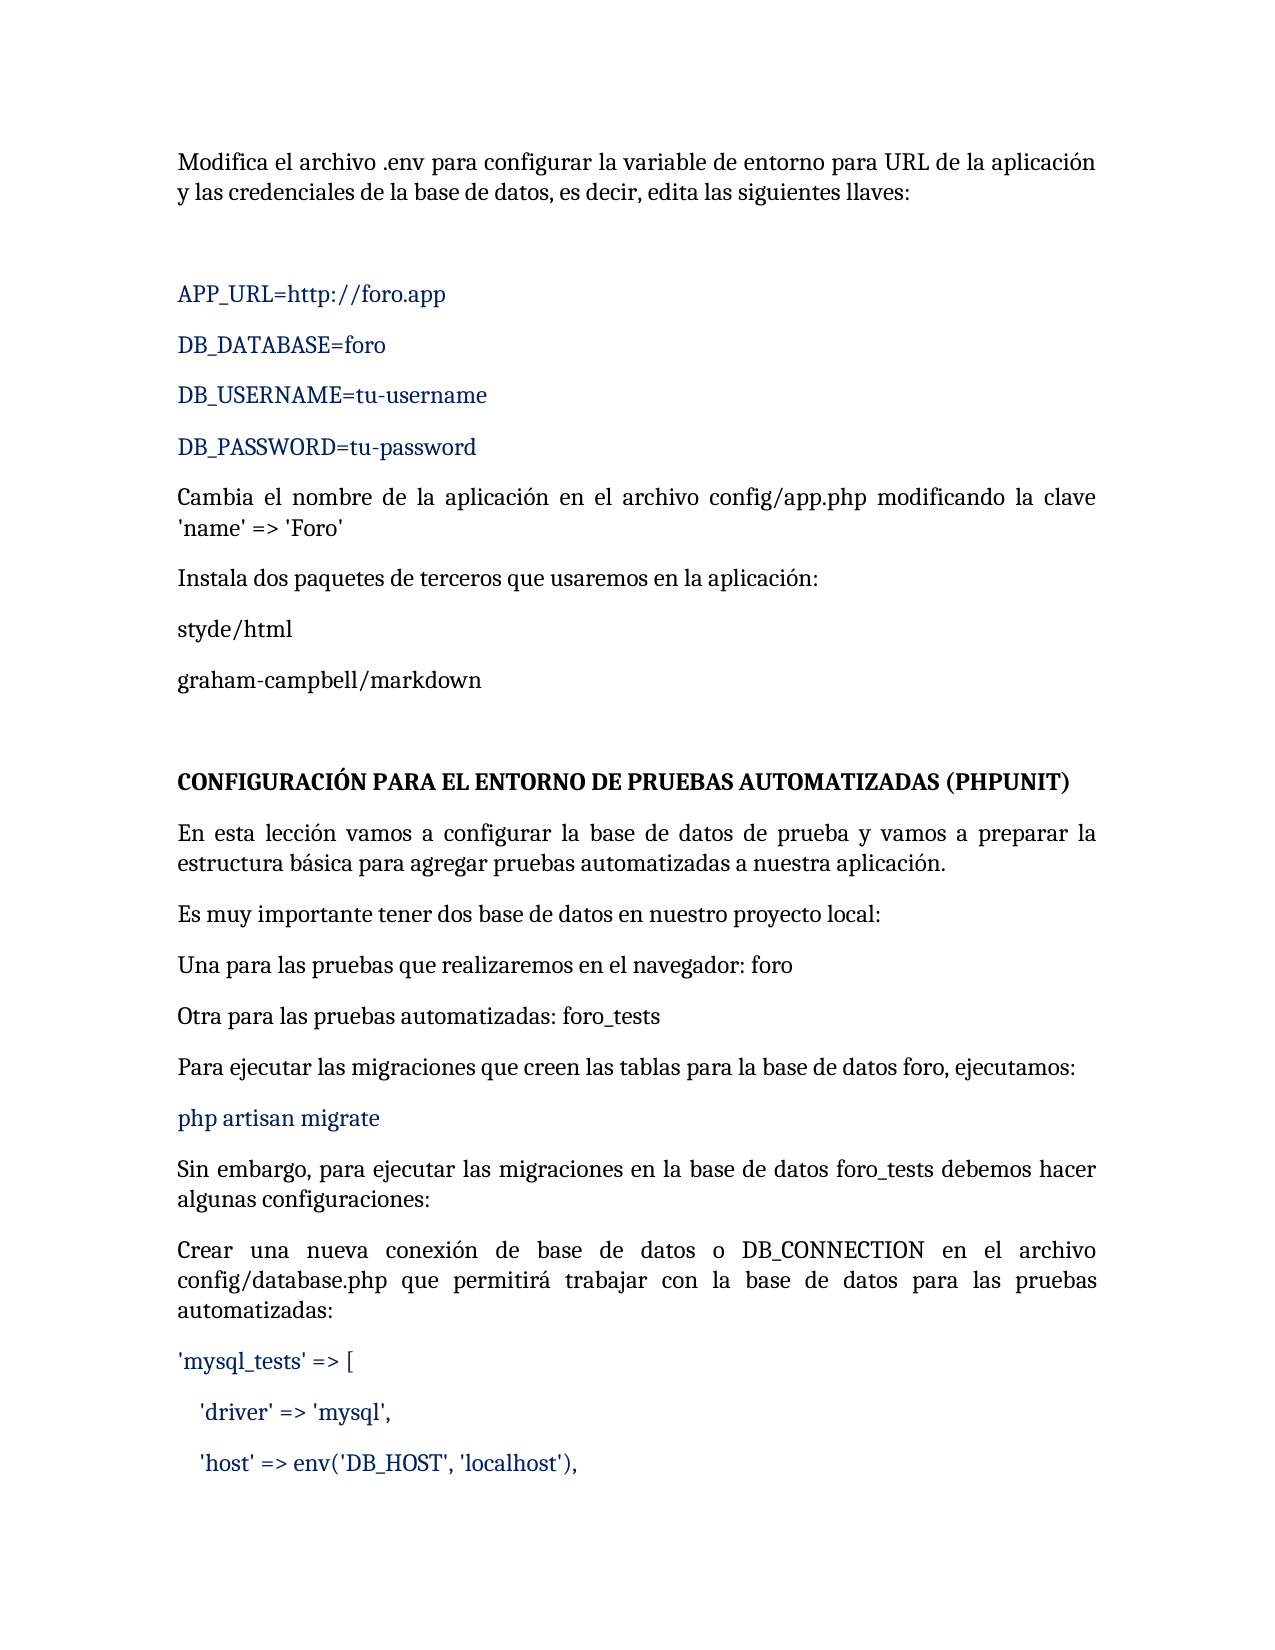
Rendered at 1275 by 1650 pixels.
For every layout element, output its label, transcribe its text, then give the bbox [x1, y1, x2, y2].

text Instala dos paquetes de terceros que usaremos en la aplicación: [177, 564, 1098, 593]
text Modifica el archivo .env para configurar la variable de entorno para URL de la aplicación y las credenciales de la base de datos, es decir, edita las siguientes llaves: [177, 148, 1098, 206]
text graham-campbell/markdown [177, 666, 1098, 695]
text 'driver' => 'mysql', [177, 1398, 1098, 1427]
text DB_USERNAME=tu-username [177, 381, 1098, 410]
text DB_PASSWORD=tu-password [177, 432, 1098, 461]
text 'mysql_tests' => [ [177, 1347, 1098, 1376]
text Otra para las pruebas automatizadas: foro_tests [177, 1002, 1098, 1031]
text APP_URL=http://foro.app [177, 279, 1098, 308]
text Es muy importante tener dos base de datos en nuestro proyecto local: [177, 900, 1098, 929]
text php artisan migrate [177, 1104, 1098, 1133]
text Para ejecutar las migraciones que creen las tablas para la base de datos foro, ejecutamos: [177, 1053, 1098, 1082]
text Una para las pruebas que realizaremos en el navegador: foro [177, 951, 1098, 980]
text DB_DATABASE=foro [177, 331, 1098, 359]
text Crear una nueva conexión de base de datos o DB_CONNECTION en el archivo config/database.php que permitirá trabajar con la base de datos para las pruebas automatizadas: [177, 1236, 1098, 1325]
text CONFIGURACIÓN PARA EL ENTORNO DE PRUEBAS AUTOMATIZADAS (PHPUNIT) [177, 768, 1098, 797]
text En esta lección vamos a configurar la base de datos de prueba y vamos a preparar la estructura básica para agregar pruebas automatizadas a nuestra aplicación. [177, 819, 1098, 878]
text 'host' => env('DB_HOST', 'localhost'), [177, 1449, 1098, 1478]
text styde/html [177, 615, 1098, 644]
text Cambia el nombre de la aplicación en el archivo config/app.php modificando la clave 'name' => 'Foro' [177, 483, 1098, 542]
text Sin embargo, para ejecutar las migraciones en la base de datos foro_tests debemos hacer algunas configuraciones: [177, 1155, 1098, 1214]
